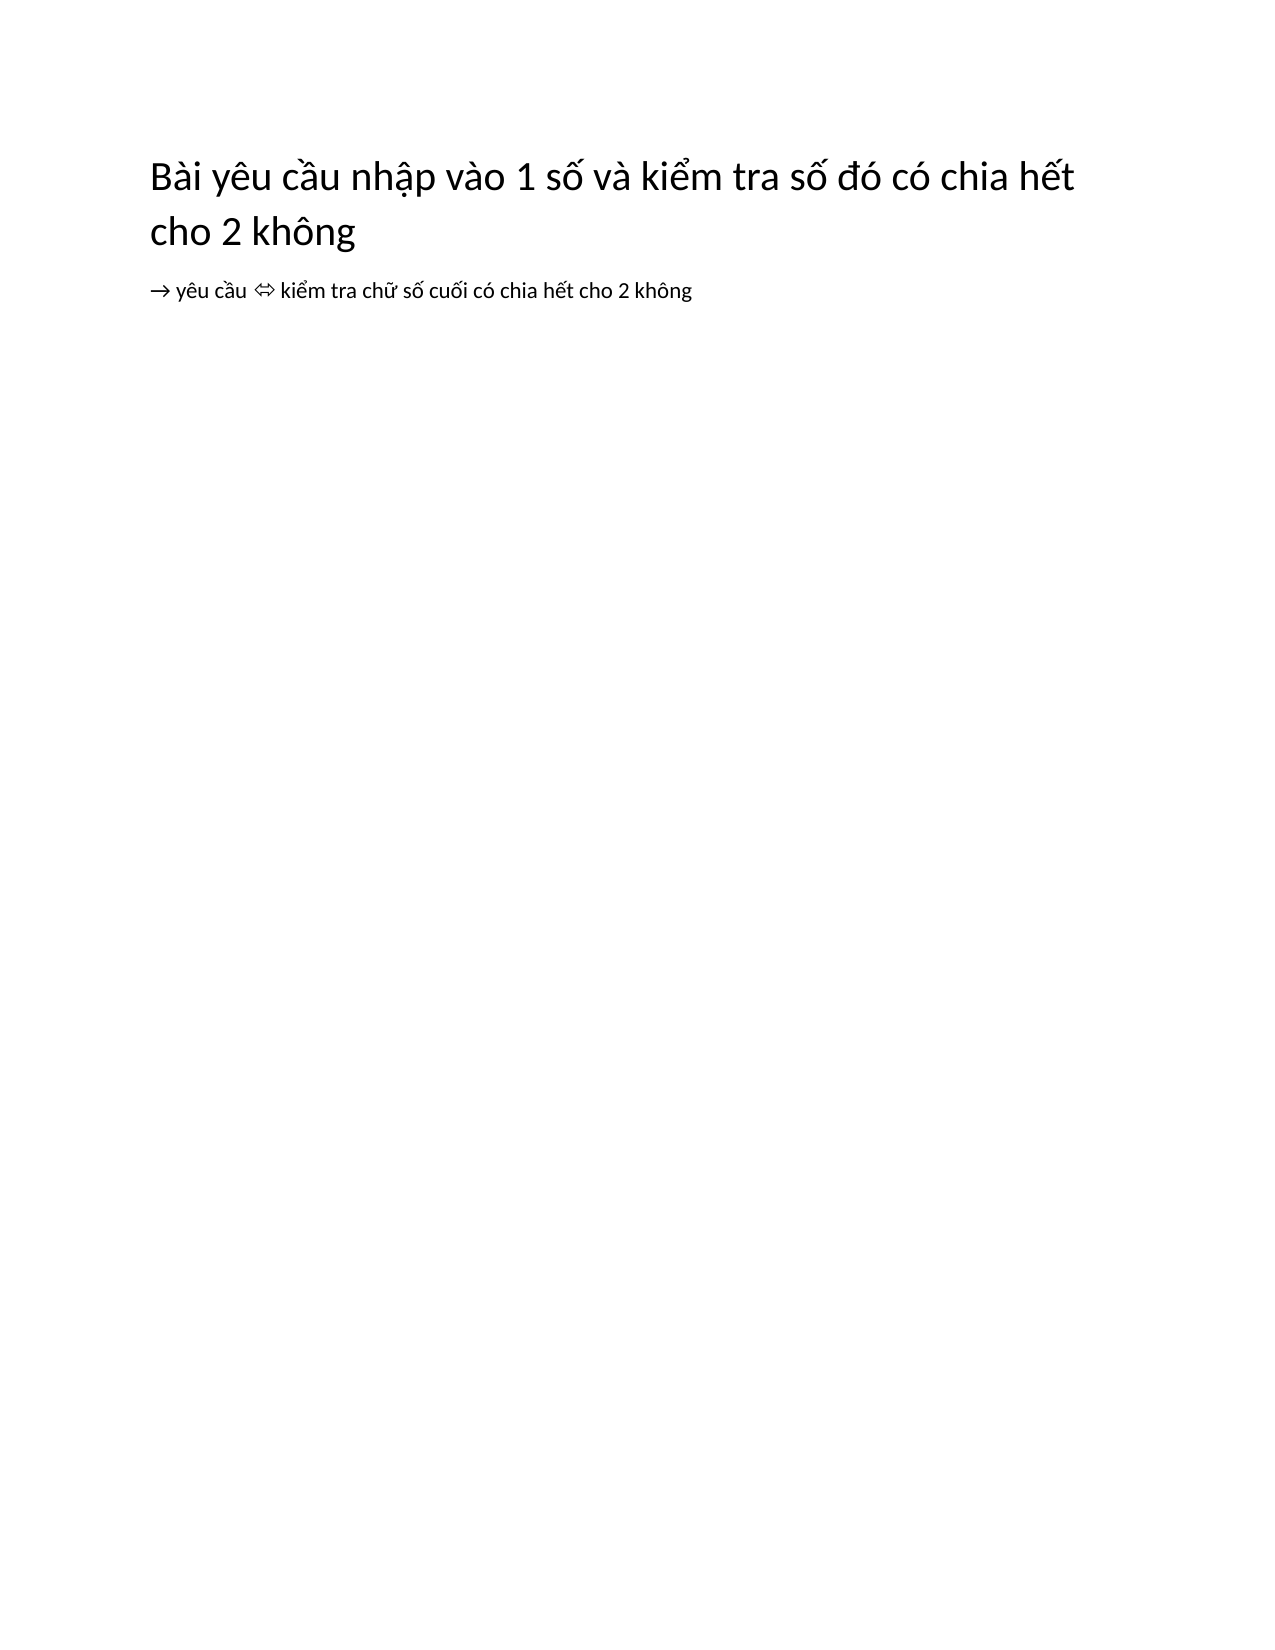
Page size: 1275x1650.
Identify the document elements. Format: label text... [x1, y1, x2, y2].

text Bài yêu cầu nhập vào 1 số và kiểm tra số đó có chia hết cho 2 không [150, 150, 1125, 256]
text → yêu cầu kiểm tra chữ số cuối có chia hết cho 2 không [150, 276, 1125, 304]
